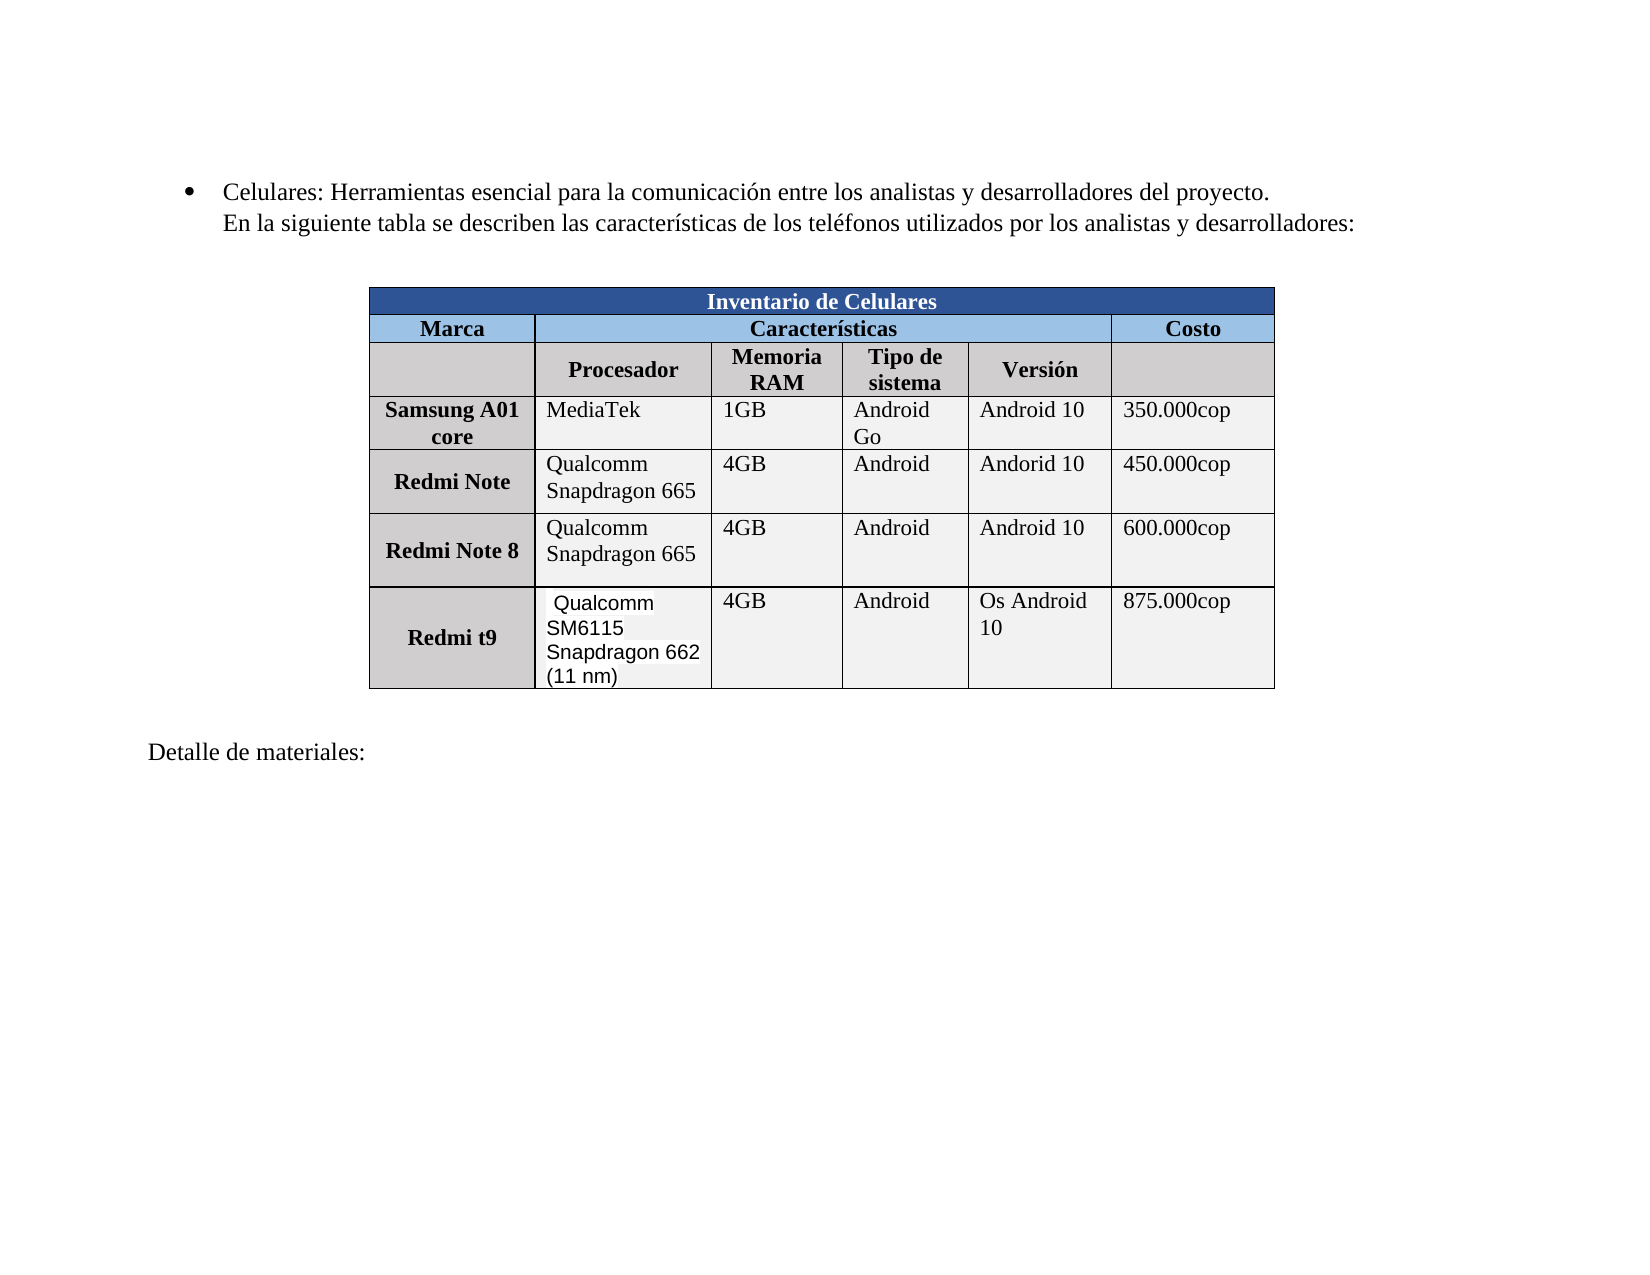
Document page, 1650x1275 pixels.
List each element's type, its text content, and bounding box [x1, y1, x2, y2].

table_cell Android [843, 514, 968, 586]
table_cell 4GB [712, 588, 842, 688]
table_cell Redmi t9 [370, 588, 534, 688]
text Detalle de materiales: [148, 737, 1502, 766]
table_cell Tipo de sistema [843, 343, 968, 396]
table_cell Android [843, 450, 968, 513]
table_cell Marca [370, 315, 534, 342]
table_cell Qualcomm Snapdragon 665 [536, 514, 711, 586]
table_cell 4GB [712, 514, 842, 586]
table_cell Procesador [536, 343, 711, 396]
table_cell Características [536, 315, 1111, 342]
table_cell 600.000cop [1112, 514, 1274, 586]
table_cell 4GB [712, 450, 842, 513]
table_cell 450.000cop [1112, 450, 1274, 513]
table_cell Android 10 [969, 397, 1111, 449]
table_cell Costo [1112, 315, 1274, 342]
table_cell Android Go [843, 397, 968, 449]
table_cell [1112, 343, 1274, 396]
table_cell Memoria RAM [712, 343, 842, 396]
table_cell Qualcomm Snapdragon 665 [536, 450, 711, 513]
table_cell Versión [969, 343, 1111, 396]
table_cell Andorid 10 [969, 450, 1111, 513]
table_cell Android 10 [969, 514, 1111, 586]
list Celulares: Herramientas esencial para la comunicación entre los analistas y desarrolladores del proyecto. [185, 177, 1502, 206]
table_cell Redmi Note 8 [370, 514, 534, 586]
table_cell Redmi Note [370, 450, 534, 513]
table_cell [370, 343, 534, 396]
list En la siguiente tabla se describen las características de los teléfonos utilizados por los analistas y desarrolladores: [223, 208, 1502, 237]
table_cell 1GB [712, 397, 842, 449]
table_cell Android [843, 588, 968, 688]
table_cell MediaTek [536, 397, 711, 449]
table_cell 350.000cop [1112, 397, 1274, 449]
table_cell 875.000cop [1112, 588, 1274, 688]
table_header Inventario de Celulares [370, 288, 1274, 314]
table_cell Qualcomm SM6115 Snapdragon 662 (11 nm) [553, 588, 711, 688]
table_cell Samsung A01 core [370, 397, 534, 449]
table_cell Os Android 10 [969, 588, 1111, 688]
